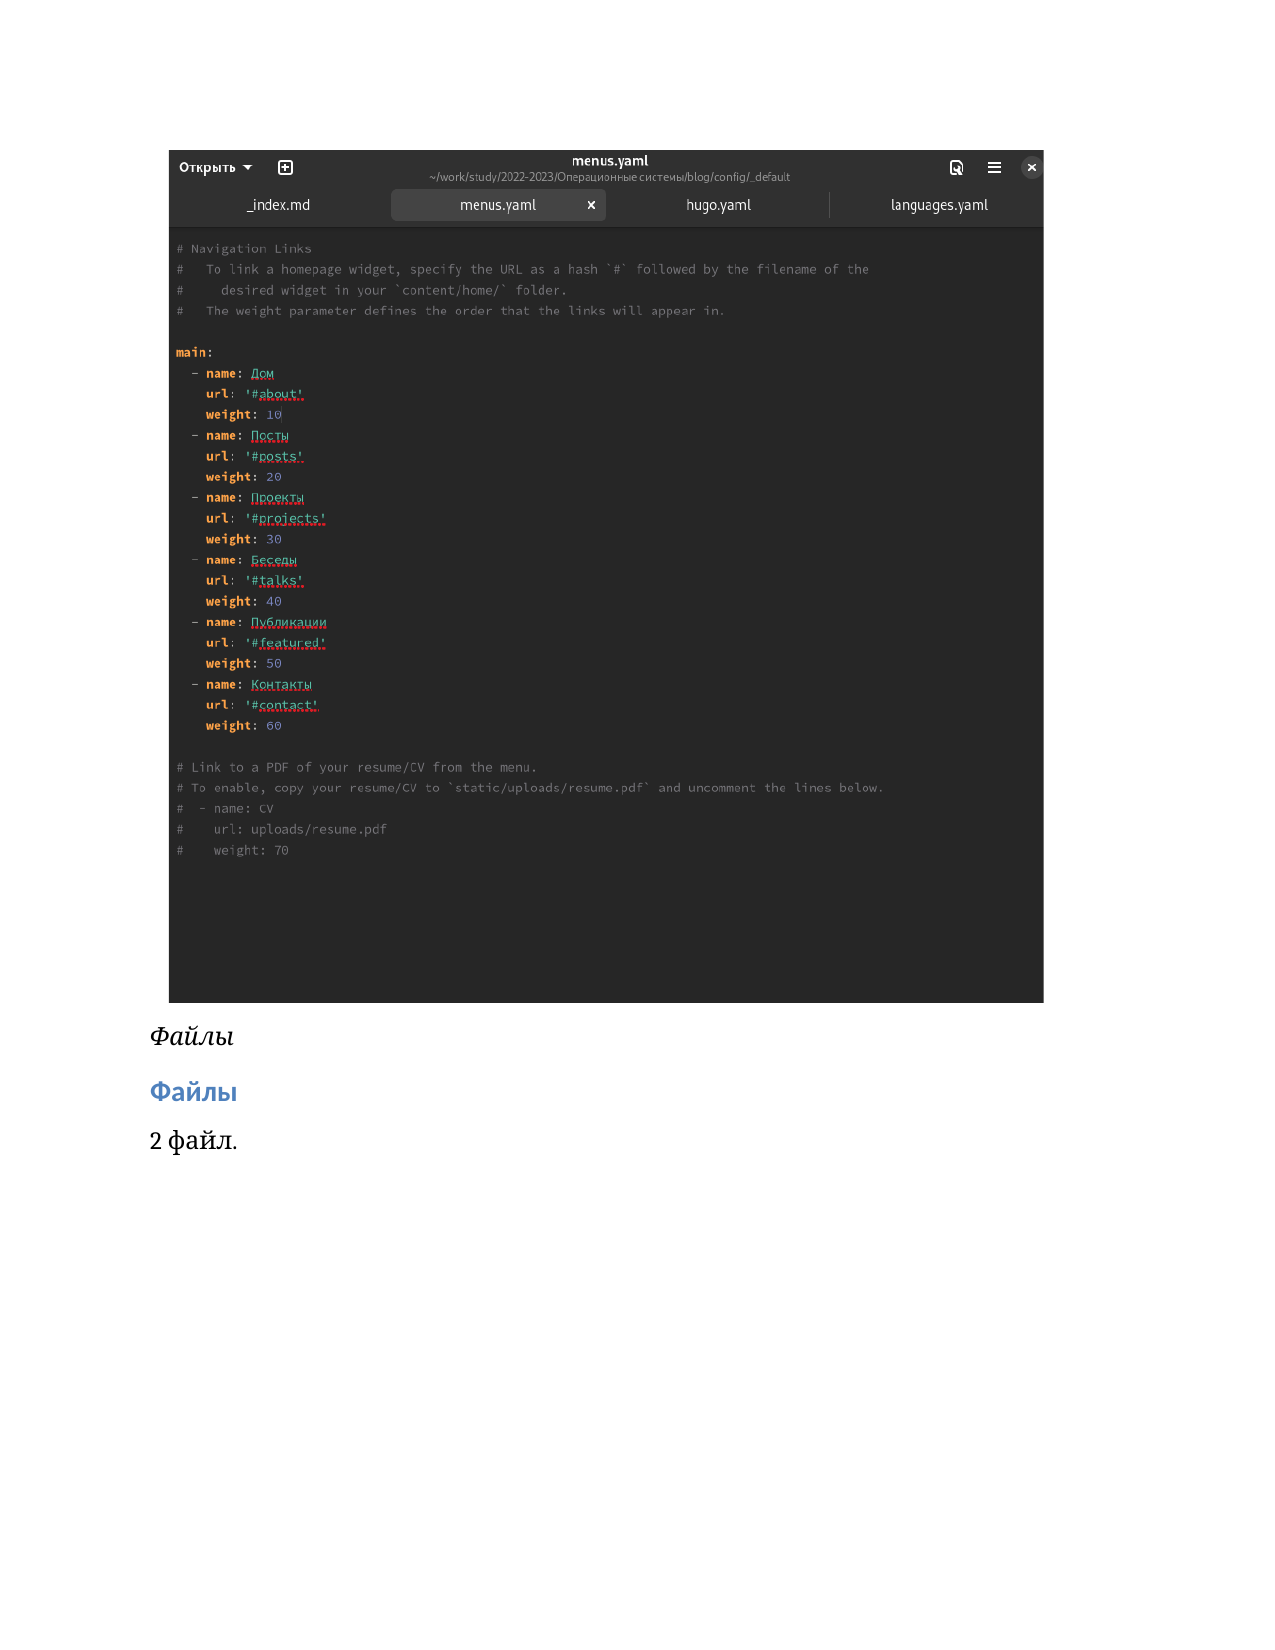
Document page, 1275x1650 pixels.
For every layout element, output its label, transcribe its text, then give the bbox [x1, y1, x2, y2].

text Файлы [150, 1023, 1125, 1052]
text 2 файл. [150, 1127, 1125, 1156]
subtitle Файлы [150, 1073, 1125, 1108]
picture [168, 150, 1044, 1003]
